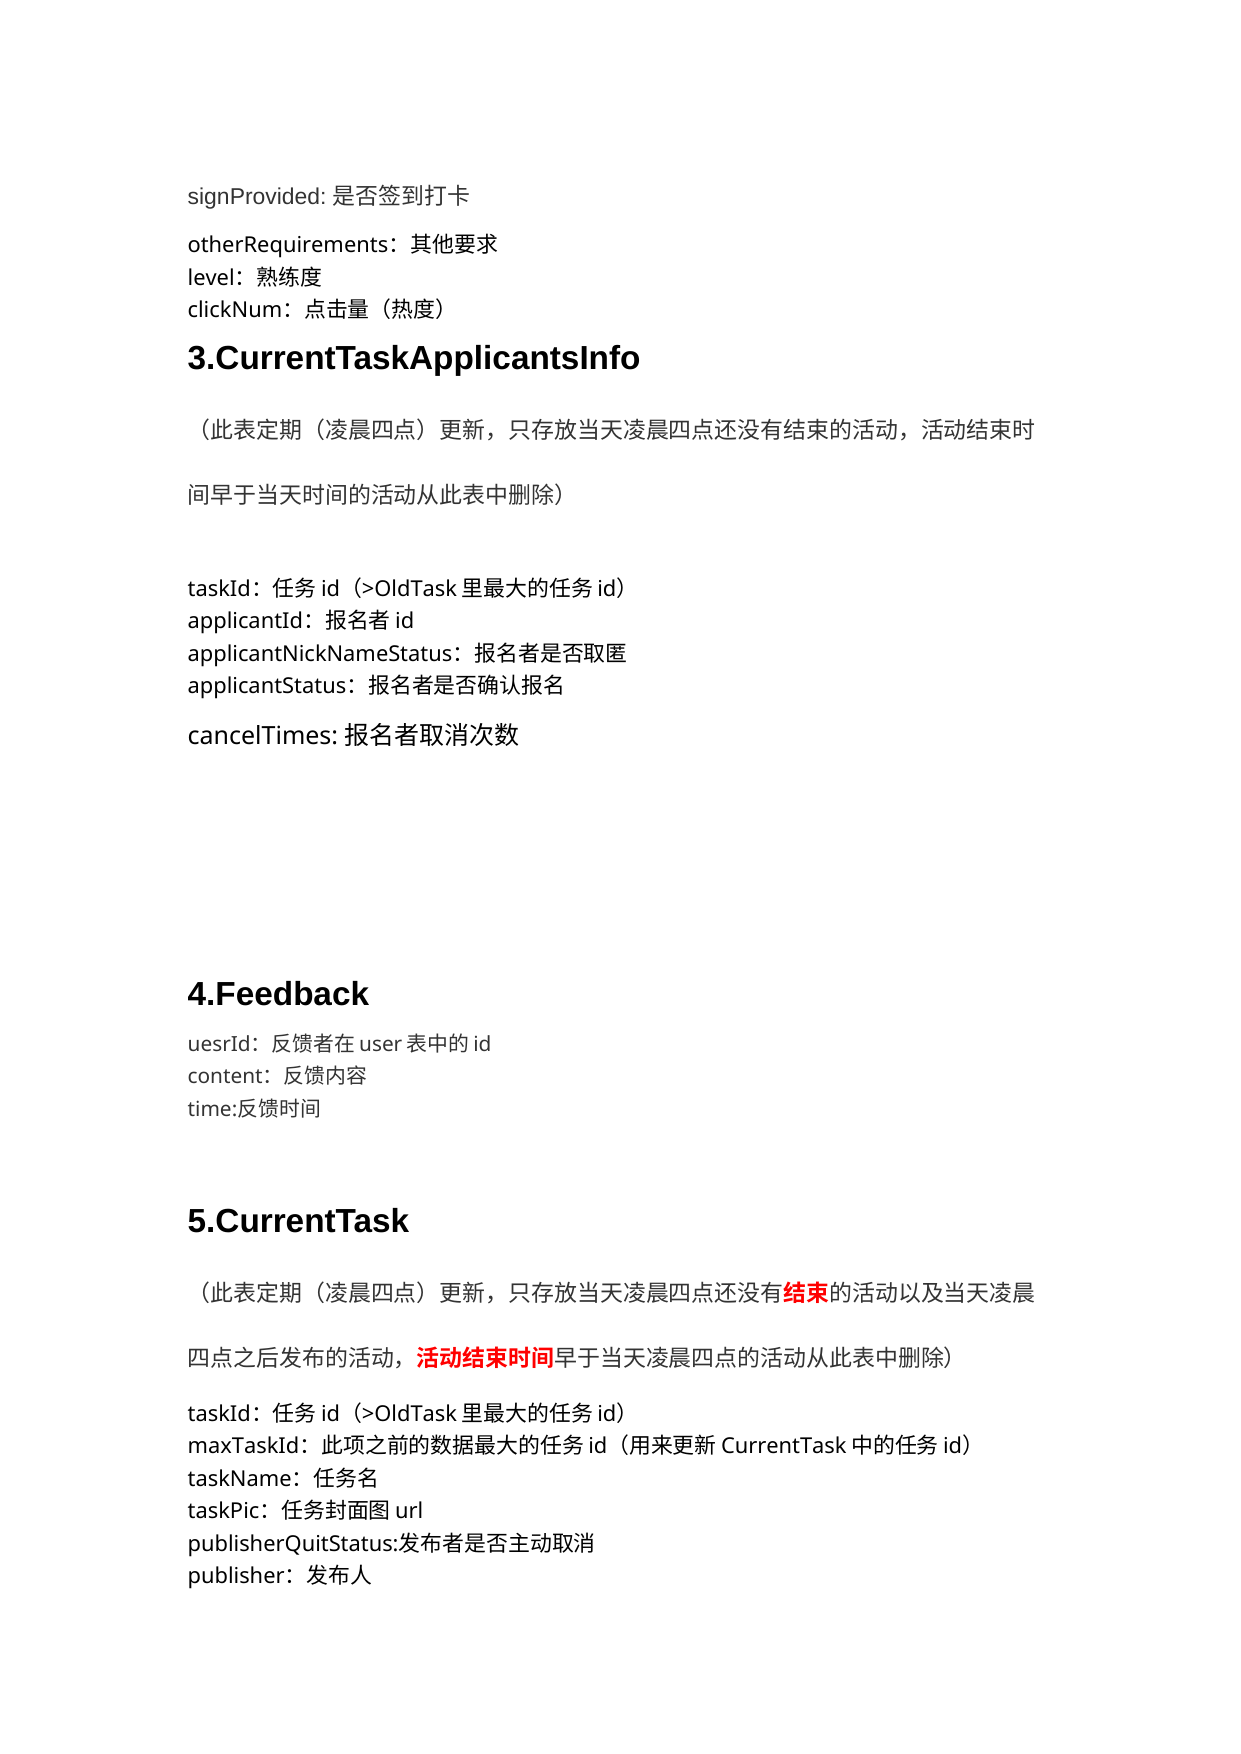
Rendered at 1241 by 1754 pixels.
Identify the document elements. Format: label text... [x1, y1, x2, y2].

text time:反馈时间 [187, 1091, 1053, 1123]
text taskId：任务id（>OldTask里最大的任务id） [187, 571, 1053, 603]
text uesrId：反馈者在user表中的id [187, 1026, 1053, 1058]
text taskPic：任务封面图url [187, 1493, 1053, 1526]
text signProvided: 是否签到打卡 [187, 162, 1053, 227]
text （此表定期（凌晨四点）更新，只存放当天凌晨四点还没有结束的活动以及当天凌晨四点之后发布的活动，活动结束时间早于当天凌晨四点的活动从此表中删除） [187, 1259, 1053, 1389]
text applicantStatus：报名者是否确认报名 [187, 668, 1053, 701]
text otherRequirements：其他要求 [187, 227, 1053, 259]
text level：熟练度 [187, 259, 1053, 292]
text taskId：任务id（>OldTask里最大的任务id） [187, 1396, 1053, 1428]
text （此表定期（凌晨四点）更新，只存放当天凌晨四点还没有结束的活动，活动结束时间早于当天时间的活动从此表中删除） [187, 396, 1053, 526]
text 5.CurrentTask [187, 1188, 1053, 1253]
text maxTaskId：此项之前的数据最大的任务id（用来更新CurrentTask中的任务id） [187, 1428, 1053, 1461]
text applicantNickNameStatus：报名者是否取匿 [187, 636, 1053, 668]
text publisherQuitStatus:发布者是否主动取消 [187, 1526, 1053, 1558]
text applicantId：报名者id [187, 603, 1053, 636]
text content：反馈内容 [187, 1058, 1053, 1091]
text taskName：任务名 [187, 1461, 1053, 1493]
text clickNum：点击量（热度） [187, 292, 1053, 324]
text cancelTimes: 报名者取消次数 [187, 701, 1053, 766]
text 3.CurrentTaskApplicantsInfo [187, 324, 1053, 389]
text publisher：发布人 [187, 1558, 1053, 1591]
text 4.Feedback [187, 961, 1053, 1026]
